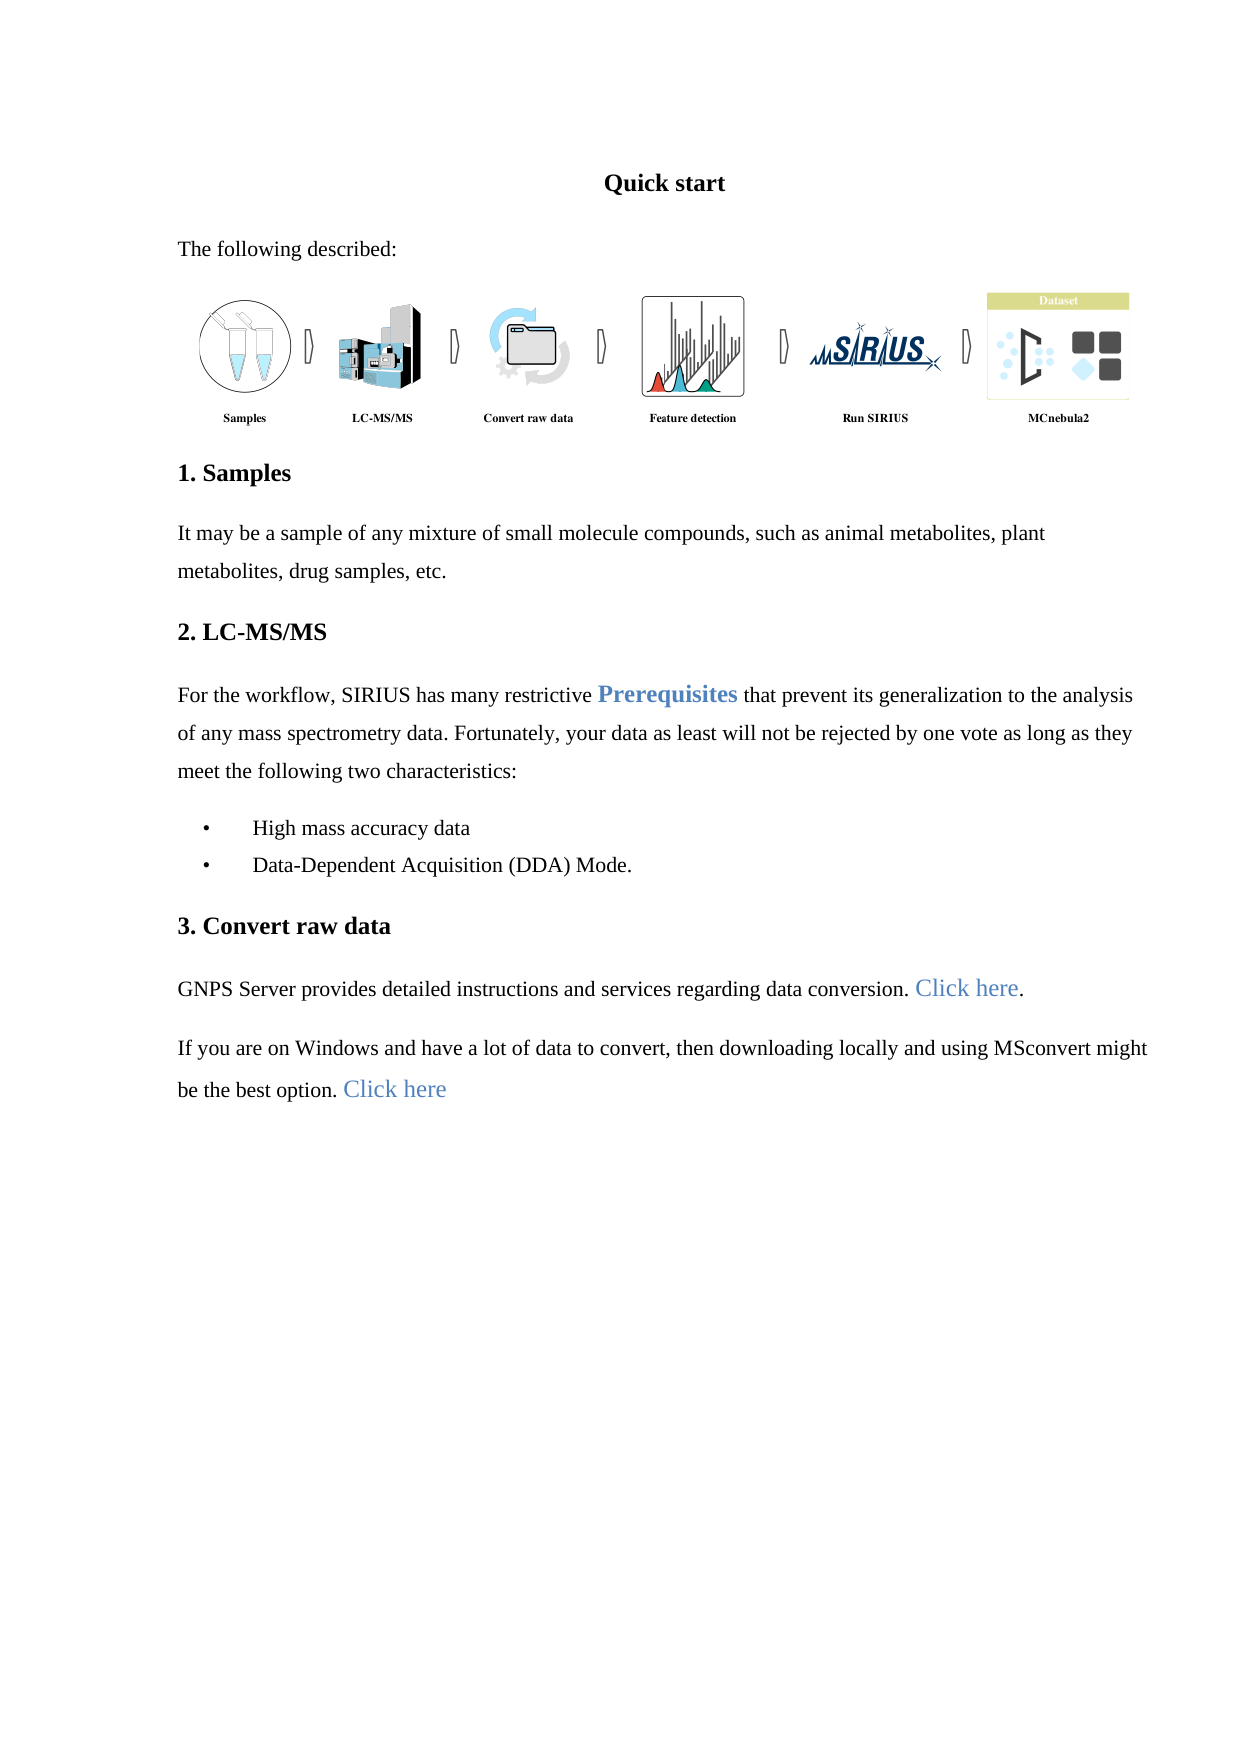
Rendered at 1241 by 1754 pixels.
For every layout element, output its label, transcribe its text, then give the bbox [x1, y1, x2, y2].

text GNPS Server provides detailed instructions and services regarding data conversion. Click here. [177, 977, 1152, 1005]
text It may be a sample of any mixture of small molecule compounds, such as animal metabolites, plant metabolites, drug samples, etc. [177, 520, 1152, 583]
list Data-Dependent Acquisition (DDA) Mode. [202, 856, 1152, 881]
subtitle 2. LC-MS/MS [177, 617, 1152, 646]
title Quick start [177, 168, 1152, 197]
list High mass accuracy data [202, 814, 1152, 840]
text The following described: [177, 236, 1152, 261]
picture [199, 292, 1130, 426]
text For the workflow, SIRIUS has many restrictive Prerequisites that prevent its generalization to the analysis of any mass spectrometry data. Fortunately, your data as least will not be rejected by one vote as long as they meet the following two characteristics: [177, 679, 1152, 783]
text If you are on Windows and have a lot of data to convert, then downloading locally and using MSconvert might be the best option. Click here [177, 1038, 1152, 1107]
subtitle 3. Convert raw data [177, 915, 1152, 943]
subtitle 1. Samples [177, 458, 1152, 487]
